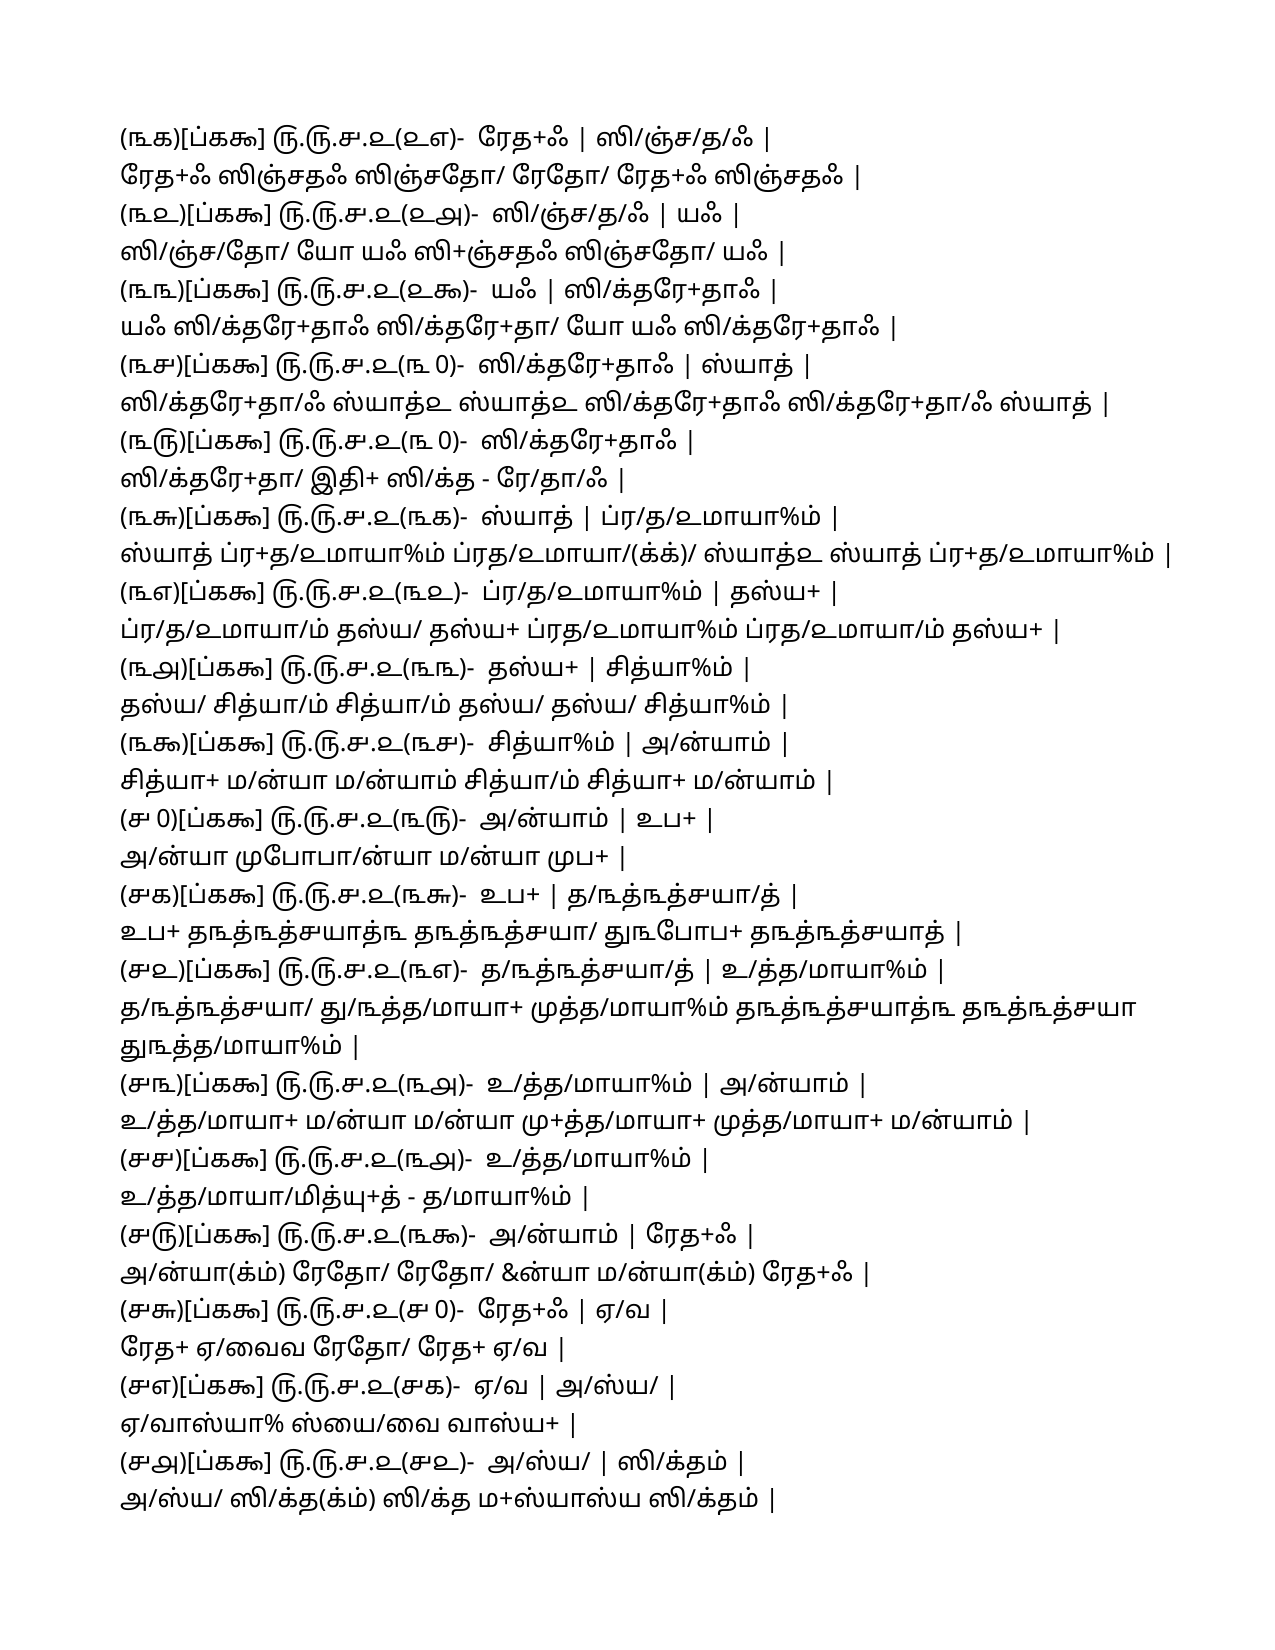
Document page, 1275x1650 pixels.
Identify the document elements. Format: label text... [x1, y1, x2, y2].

text ஸ்யாத் ப்ர+த/௨மாயா%ம் ப்ரத/௨மாயா/(க்க்)/ ஸ்யாத்௨ ஸ்யாத் ப்ர+த/௨மாயா%ம் | [120, 536, 1200, 572]
text (௪௧)[ப்௧௯] ௫.௫.௪.௨(௩௬)- உப+ | த/௩த்௩த்௪யா/த் | [120, 876, 1200, 912]
text ஸி/க்தரே+தா/ இதி+ ஸி/க்த - ரே/தா/ஃ | [120, 460, 1200, 496]
text (௩௩)[ப்௧௯] ௫.௫.௪.௨(௨௯)- யஃ | ஸி/க்தரே+தாஃ | [120, 271, 1200, 307]
text (௪௮)[ப்௧௯] ௫.௫.௪.௨(௪௨)- அ/ஸ்ய/ | ஸி/க்தம் | [120, 1443, 1200, 1479]
text (௪0)[ப்௧௯] ௫.௫.௪.௨(௩௫)- அ/ன்யாம் | உப+ | [120, 801, 1200, 837]
text அ/ன்யா முபோபா/ன்யா ம/ன்யா முப+ | [120, 838, 1200, 874]
text ஸி/க்தரே+தா/ஃ ஸ்யாத்௨ ஸ்யாத்௨ ஸி/க்தரே+தாஃ ஸி/க்தரே+தா/ஃ ஸ்யாத் | [120, 385, 1200, 421]
text உப+ த௩த்௩த்௪யாத்௩ த௩த்௩த்௪யா/ து௩போப+ த௩த்௩த்௪யாத் | [120, 914, 1200, 950]
text (௪௨)[ப்௧௯] ௫.௫.௪.௨(௩௭)- த/௩த்௩த்௪யா/த் | உ/த்த/மாயா%ம் | [120, 952, 1200, 988]
text (௪௬)[ப்௧௯] ௫.௫.௪.௨(௪0)- ரேத+ஃ | ஏ/வ | [120, 1292, 1200, 1328]
text ப்ர/த/௨மாயா/ம் தஸ்ய/ தஸ்ய+ ப்ரத/௨மாயா%ம் ப்ரத/௨மாயா/ம் தஸ்ய+ | [120, 612, 1200, 648]
text ரேத+ஃ ஸிஞ்சதஃ ஸிஞ்சதோ/ ரேதோ/ ரேத+ஃ ஸிஞ்சதஃ | [120, 158, 1200, 194]
text உ/த்த/மாயா/மித்யு+த் - த/மாயா%ம் | [120, 1179, 1200, 1215]
text அ/ன்யா(க்ம்) ரேதோ/ ரேதோ/ &ன்யா ம/ன்யா(க்ம்) ரேத+ஃ | [120, 1254, 1200, 1290]
text ஸி/ஞ்ச/தோ/ யோ யஃ ஸி+ஞ்சதஃ ஸிஞ்சதோ/ யஃ | [120, 233, 1200, 269]
text (௩௭)[ப்௧௯] ௫.௫.௪.௨(௩௨)- ப்ர/த/௨மாயா%ம் | தஸ்ய+ | [120, 574, 1200, 610]
text (௩௨)[ப்௧௯] ௫.௫.௪.௨(௨௮)- ஸி/ஞ்ச/த/ஃ | யஃ | [120, 196, 1200, 232]
text அ/ஸ்ய/ ஸி/க்த(க்ம்) ஸி/க்த ம+ஸ்யாஸ்ய ஸி/க்தம் | [120, 1481, 1200, 1517]
text (௩௬)[ப்௧௯] ௫.௫.௪.௨(௩௧)- ஸ்யாத் | ப்ர/த/௨மாயா%ம் | [120, 498, 1200, 534]
text (௪௪)[ப்௧௯] ௫.௫.௪.௨(௩௮)- உ/த்த/மாயா%ம் | [120, 1141, 1200, 1177]
text உ/த்த/மாயா+ ம/ன்யா ம/ன்யா மு+த்த/மாயா+ முத்த/மாயா+ ம/ன்யாம் | [120, 1103, 1200, 1139]
text ரேத+ ஏ/வைவ ரேதோ/ ரேத+ ஏ/வ | [120, 1330, 1200, 1366]
text (௩௯)[ப்௧௯] ௫.௫.௪.௨(௩௪)- சித்யா%ம் | அ/ன்யாம் | [120, 725, 1200, 761]
text (௪௩)[ப்௧௯] ௫.௫.௪.௨(௩௮)- உ/த்த/மாயா%ம் | அ/ன்யாம் | [120, 1065, 1200, 1101]
text (௪௫)[ப்௧௯] ௫.௫.௪.௨(௩௯)- அ/ன்யாம் | ரேத+ஃ | [120, 1216, 1200, 1252]
text ஏ/வாஸ்யா% ஸ்யை/வை வாஸ்ய+ | [120, 1406, 1200, 1442]
text (௩௪)[ப்௧௯] ௫.௫.௪.௨(௩0)- ஸி/க்தரே+தாஃ | ஸ்யாத் | [120, 347, 1200, 383]
text (௪௭)[ப்௧௯] ௫.௫.௪.௨(௪௧)- ஏ/வ | அ/ஸ்ய/ | [120, 1368, 1200, 1404]
text (௩௧)[ப்௧௯] ௫.௫.௪.௨(௨௭)- ரேத+ஃ | ஸி/ஞ்ச/த/ஃ | [120, 120, 1200, 156]
text (௩௮)[ப்௧௯] ௫.௫.௪.௨(௩௩)- தஸ்ய+ | சித்யா%ம் | [120, 649, 1200, 685]
text தஸ்ய/ சித்யா/ம் சித்யா/ம் தஸ்ய/ தஸ்ய/ சித்யா%ம் | [120, 687, 1200, 723]
text த/௩த்௩த்௪யா/ து/௩த்த/மாயா+ முத்த/மாயா%ம் த௩த்௩த்௪யாத்௩ த௩த்௩த்௪யா து௩த்த/மாயா%ம் | [120, 990, 1200, 1063]
text சித்யா+ ம/ன்யா ம/ன்யாம் சித்யா/ம் சித்யா+ ம/ன்யாம் | [120, 763, 1200, 799]
text யஃ ஸி/க்தரே+தாஃ ஸி/க்தரே+தா/ யோ யஃ ஸி/க்தரே+தாஃ | [120, 309, 1200, 345]
text (௩௫)[ப்௧௯] ௫.௫.௪.௨(௩0)- ஸி/க்தரே+தாஃ | [120, 422, 1200, 458]
